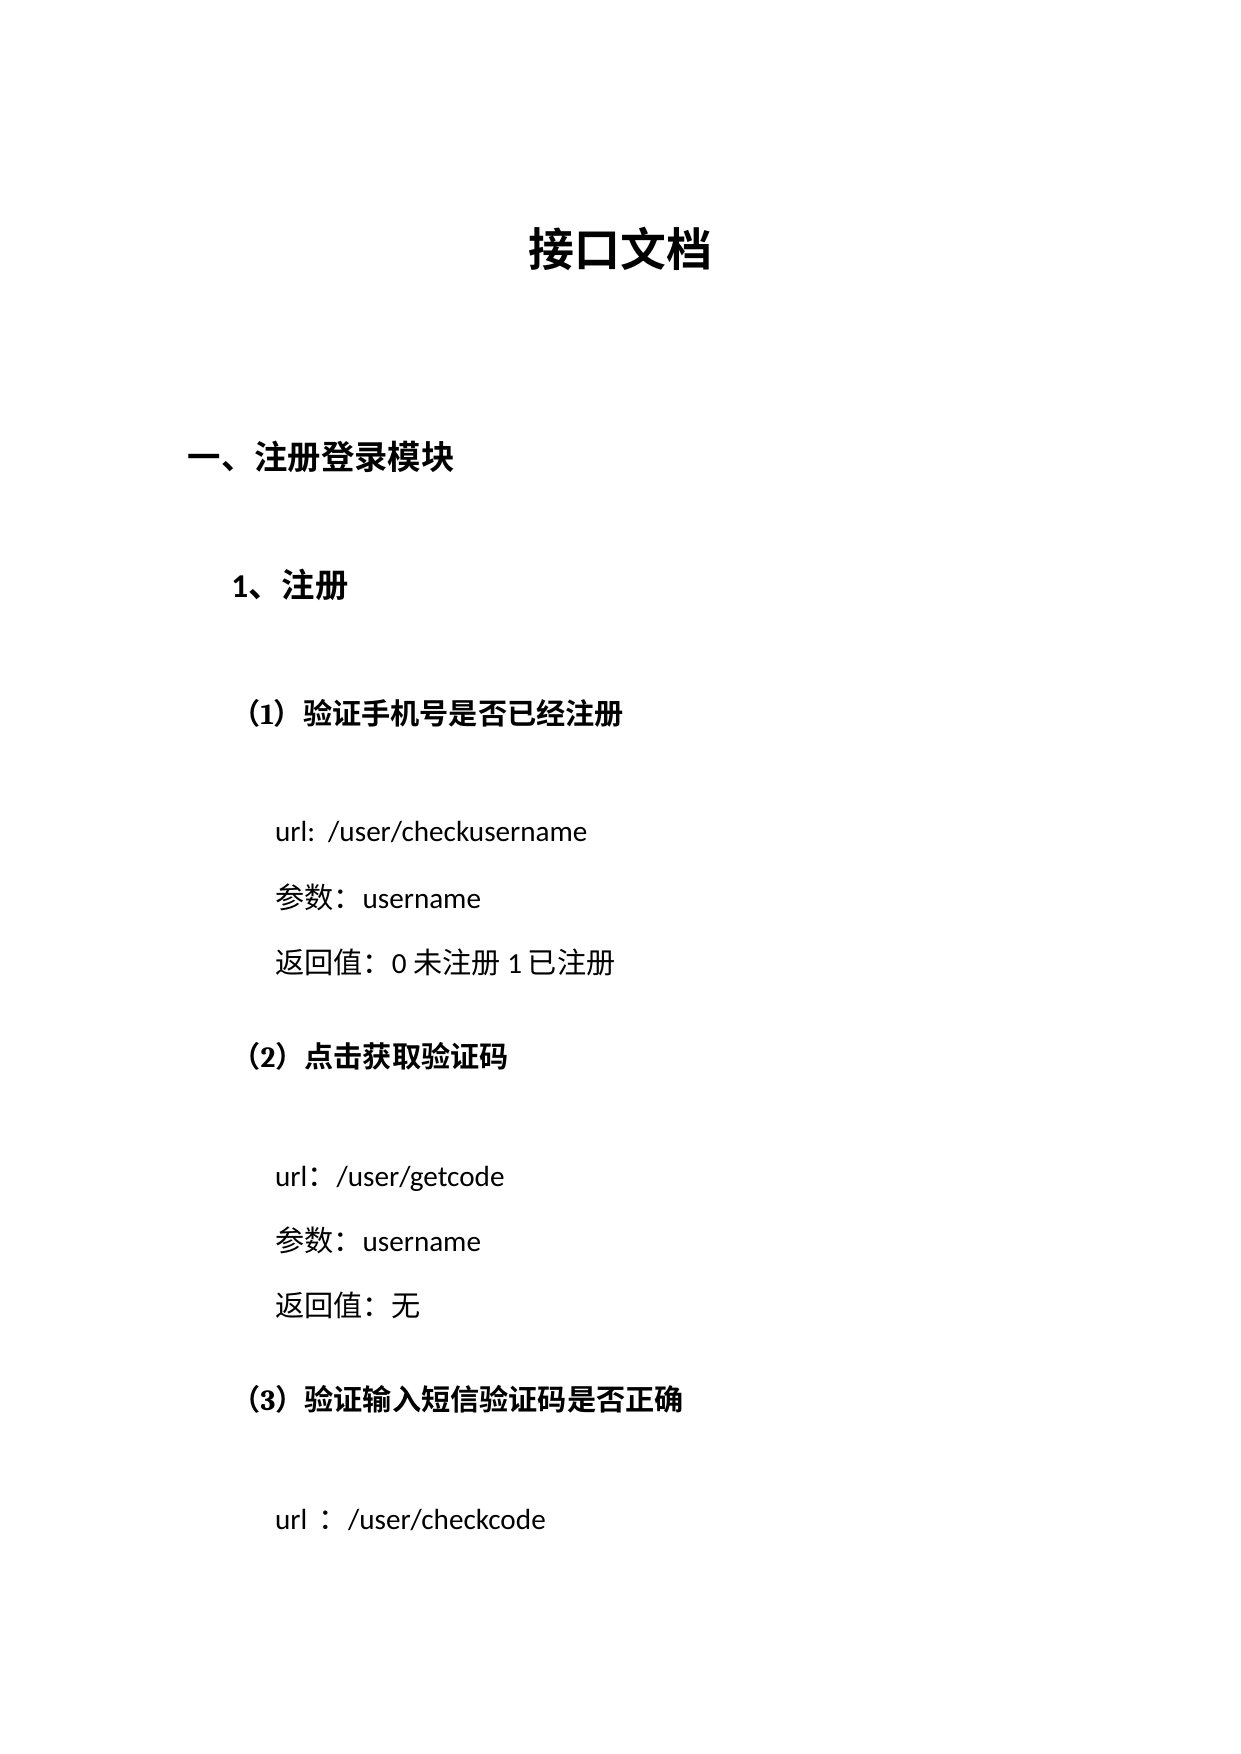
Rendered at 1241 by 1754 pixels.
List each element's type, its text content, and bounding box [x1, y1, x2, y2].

subtitle 1、注册 [187, 550, 1053, 615]
text url: /user/checkusername [187, 798, 1053, 863]
text 参数：username [187, 863, 1053, 928]
text url ：/user/checkcode [187, 1484, 1053, 1549]
text url：/user/getcode [187, 1141, 1053, 1206]
text 返回值：无 [187, 1271, 1053, 1336]
subtitle 一、注册登录模块 [187, 423, 1053, 488]
subtitle （3）验证输入短信验证码是否正确 [187, 1365, 1053, 1430]
subtitle 接口文档 [187, 197, 1053, 295]
subtitle （1）验证手机号是否已经注册 [187, 679, 1053, 744]
text 返回值：0 未注册 1已注册 [187, 928, 1053, 993]
subtitle （2）点击获取验证码 [187, 1022, 1053, 1087]
text 参数：username [187, 1206, 1053, 1271]
